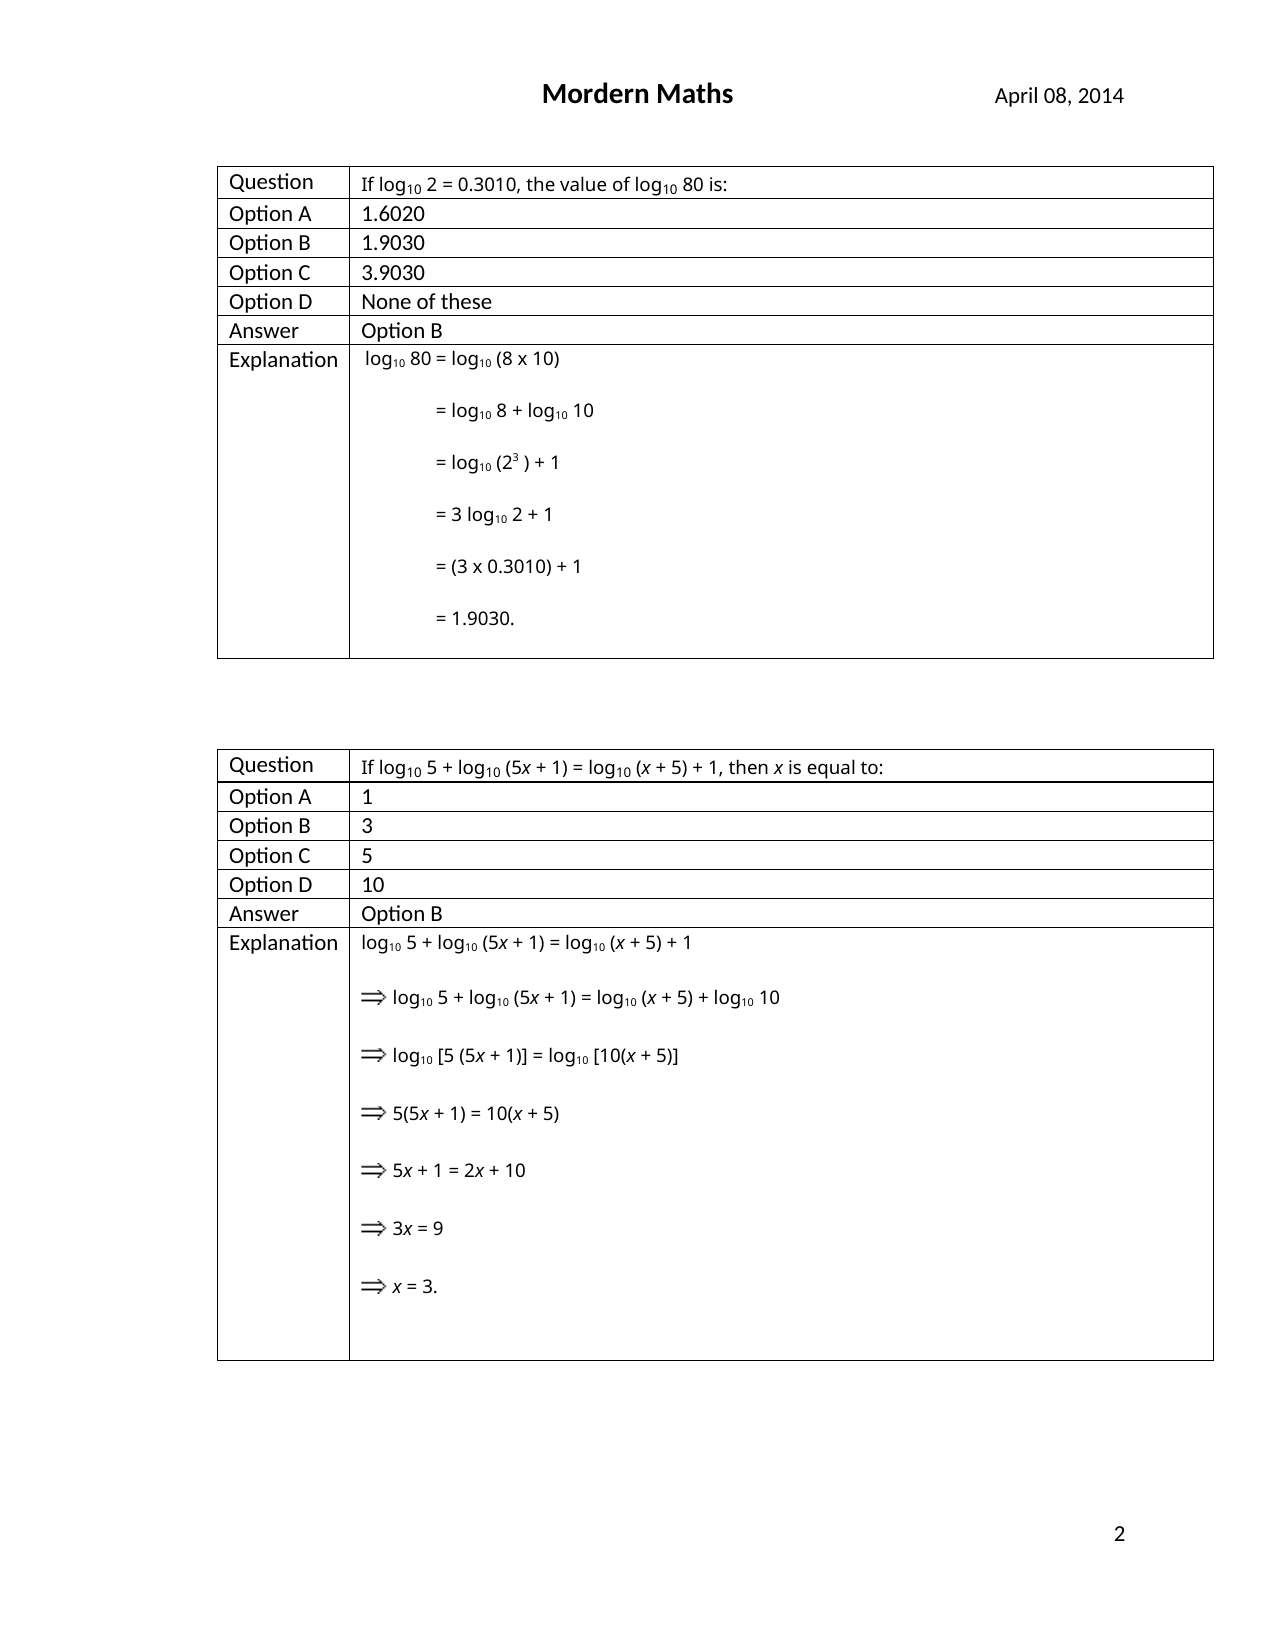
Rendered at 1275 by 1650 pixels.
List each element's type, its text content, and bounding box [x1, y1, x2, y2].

table_cell Answer [218, 899, 349, 927]
table_cell 3 [350, 812, 1213, 840]
picture [361, 990, 388, 1005]
table_header Question [218, 750, 349, 781]
picture [361, 1279, 388, 1294]
table_cell Explanation [218, 928, 349, 1359]
table_cell Option B [350, 899, 1213, 927]
picture [361, 1221, 388, 1236]
table_cell Option C [218, 258, 349, 286]
table_cell 5 [350, 841, 1213, 869]
table_cell Explanation [218, 345, 349, 658]
table_cell 1.9030 [350, 229, 1213, 257]
table_cell 10 [350, 870, 1213, 898]
table_cell Answer [218, 316, 349, 344]
table_cell log10 5 + log10 (5x + 1) = log10 (x + 5) + 1 log10 5 + log10 (5x + 1) = log10 (x + 5) + log10 10 log10 [5 (5x + 1)] = log10 [10(x + 5)] 5(5x + 1) = 10(x + 5) 5x + 1 = 2x + 10 3x = 9 x = 3. [350, 928, 1213, 1359]
table_cell 1 [350, 783, 1213, 811]
table_cell Option B [218, 812, 349, 840]
table_cell [350, 345, 1213, 658]
picture [361, 1048, 388, 1062]
table_cell None of these [350, 287, 1213, 315]
table_header Question [218, 167, 349, 198]
table_cell Option B [218, 229, 349, 257]
table_cell 3.9030 [350, 258, 1213, 286]
table_cell 1.6020 [350, 199, 1213, 227]
table_cell Option C [218, 841, 349, 869]
picture [361, 1106, 388, 1120]
table_cell Option A [218, 783, 349, 811]
picture [361, 1163, 388, 1178]
table_cell Option A [218, 199, 349, 227]
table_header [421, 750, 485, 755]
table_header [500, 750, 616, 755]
table_header If log10 5 + log10 (5x + 1) = log10 (x + 5) + 1, then x is equal to: [631, 750, 1213, 781]
table_header If log10 2 = 0.3010, the value of log10 80 is: [677, 167, 1213, 198]
table_cell Option D [218, 287, 349, 315]
table_cell Option D [218, 870, 349, 898]
table_cell Option B [350, 316, 1213, 344]
